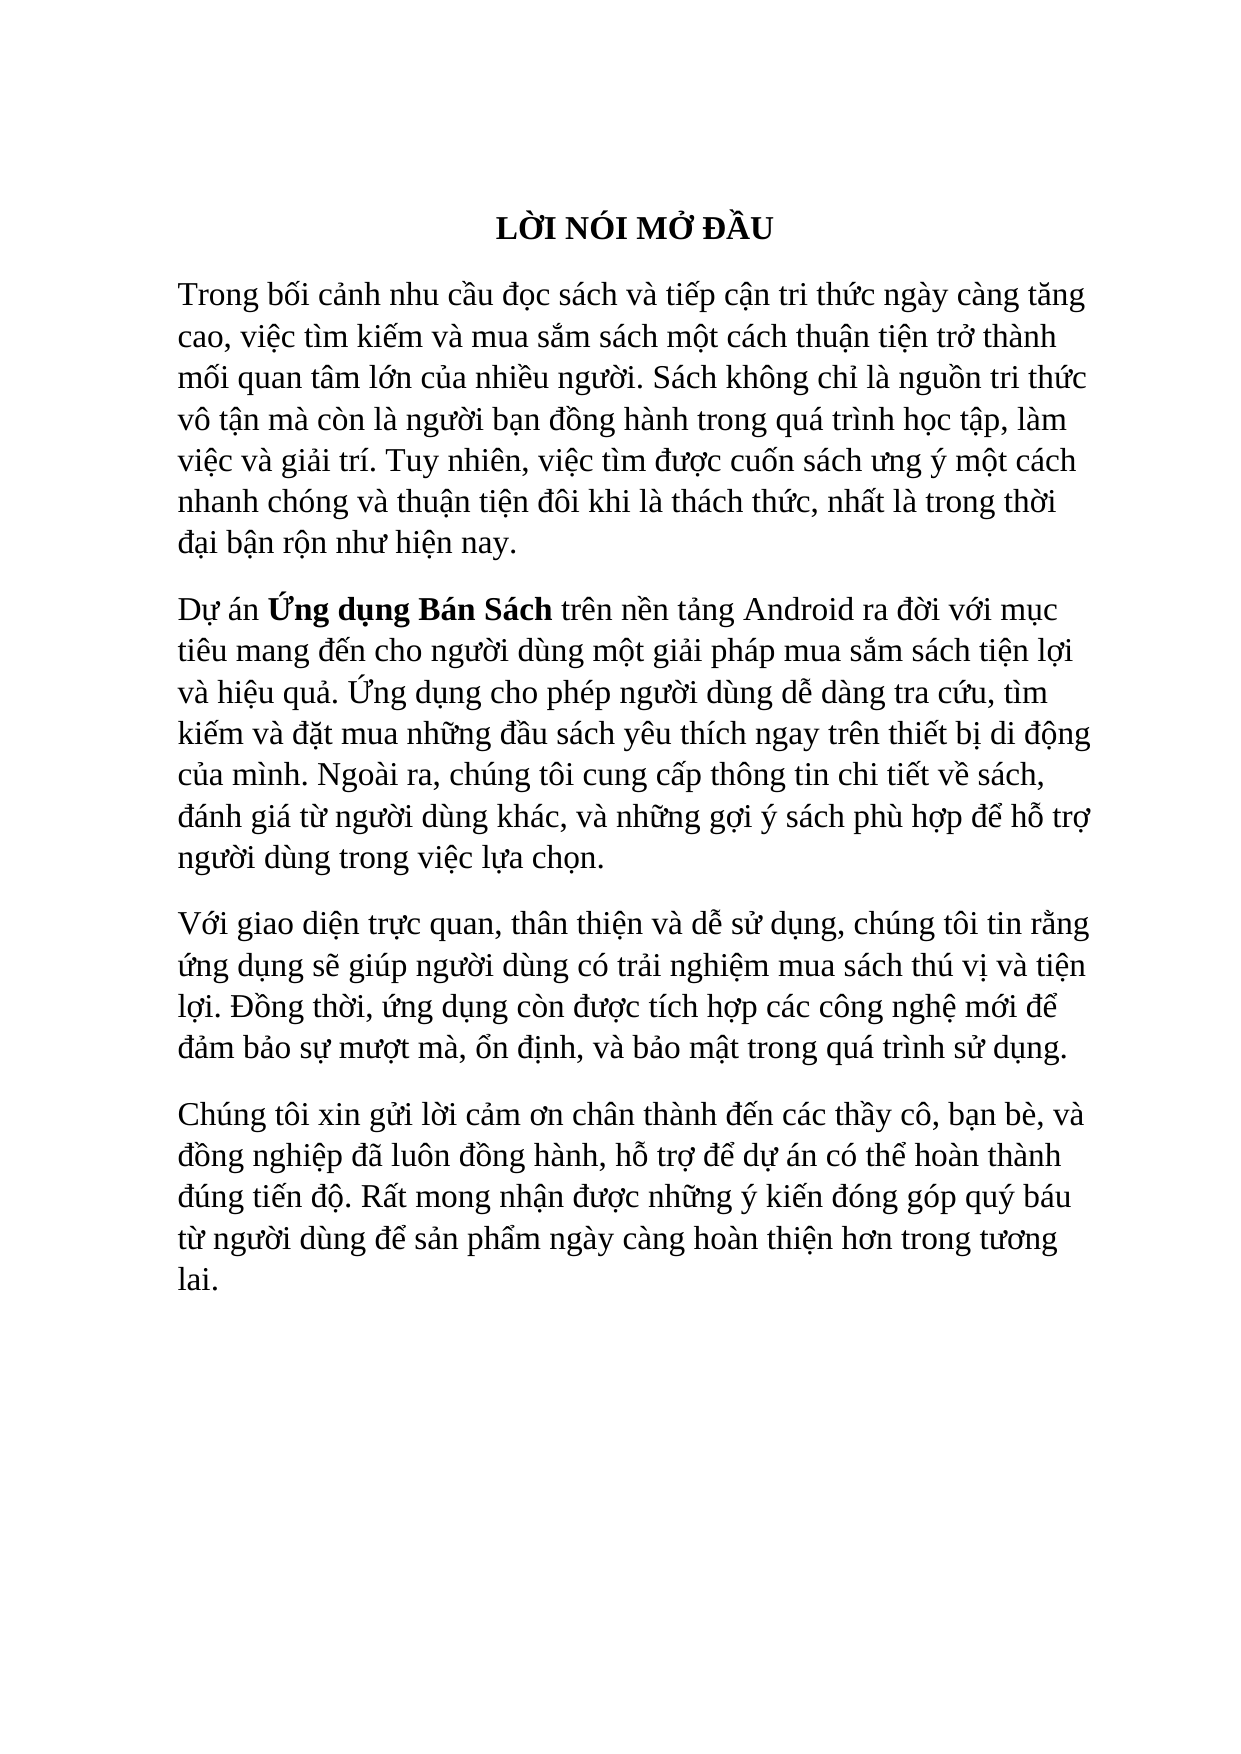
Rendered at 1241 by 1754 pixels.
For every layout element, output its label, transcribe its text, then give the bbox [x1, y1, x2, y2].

text Với giao diện trực quan, thân thiện và dễ sử dụng, chúng tôi tin rằng ứng dụng sẽ giúp người dùng có trải nghiệm mua sách thú vị và tiện lợi. Đồng thời, ứng dụng còn được tích hợp các công nghệ mới để đảm bảo sự mượt mà, ổn định, và bảo mật trong quá trình sử dụng. [177, 904, 1092, 1066]
text Dự án Ứng dụng Bán Sách trên nền tảng Android ra đời với mục tiêu mang đến cho người dùng một giải pháp mua sắm sách tiện lợi và hiệu quả. Ứng dụng cho phép người dùng dễ dàng tra cứu, tìm kiếm và đặt mua những đầu sách yêu thích ngay trên thiết bị di động của mình. Ngoài ra, chúng tôi cung cấp thông tin chi tiết về sách, đánh giá từ người dùng khác, và những gợi ý sách phù hợp để hỗ trợ người dùng trong việc lựa chọn. [177, 589, 1092, 876]
text LỜI NÓI MỞ ĐẦU [177, 208, 1092, 247]
text Trong bối cảnh nhu cầu đọc sách và tiếp cận tri thức ngày càng tăng cao, việc tìm kiếm và mua sắm sách một cách thuận tiện trở thành mối quan tâm lớn của nhiều người. Sách không chỉ là nguồn tri thức vô tận mà còn là người bạn đồng hành trong quá trình học tập, làm việc và giải trí. Tuy nhiên, việc tìm được cuốn sách ưng ý một cách nhanh chóng và thuận tiện đôi khi là thách thức, nhất là trong thời đại bận rộn như hiện nay. [177, 275, 1092, 561]
text Chúng tôi xin gửi lời cảm ơn chân thành đến các thầy cô, bạn bè, và đồng nghiệp đã luôn đồng hành, hỗ trợ để dự án có thể hoàn thành đúng tiến độ. Rất mong nhận được những ý kiến đóng góp quý báu từ người dùng để sản phẩm ngày càng hoàn thiện hơn trong tương lai. [177, 1094, 1092, 1298]
